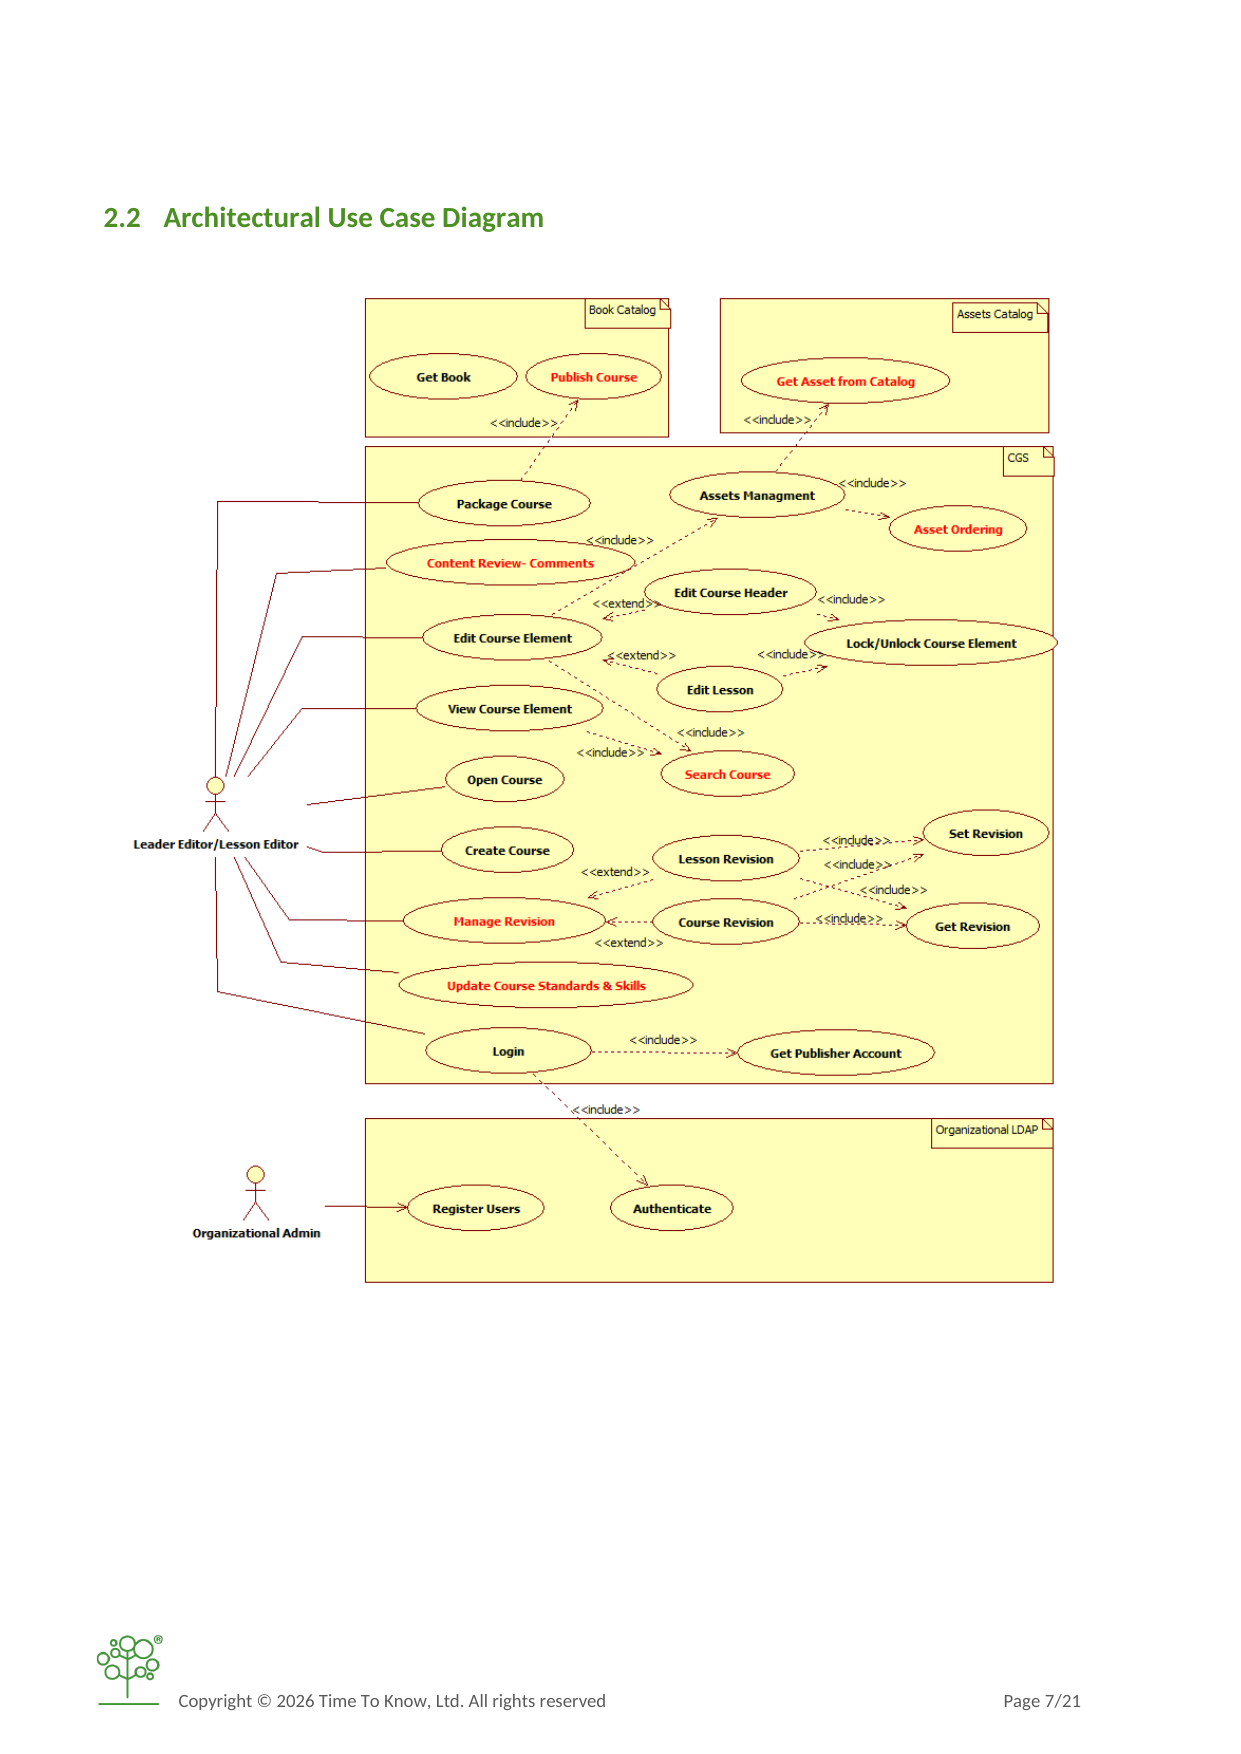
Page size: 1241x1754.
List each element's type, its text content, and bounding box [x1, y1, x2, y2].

picture [96, 1631, 163, 1705]
subtitle Architectural Use Case Diagram [103, 199, 1125, 235]
picture [103, 277, 1079, 1304]
